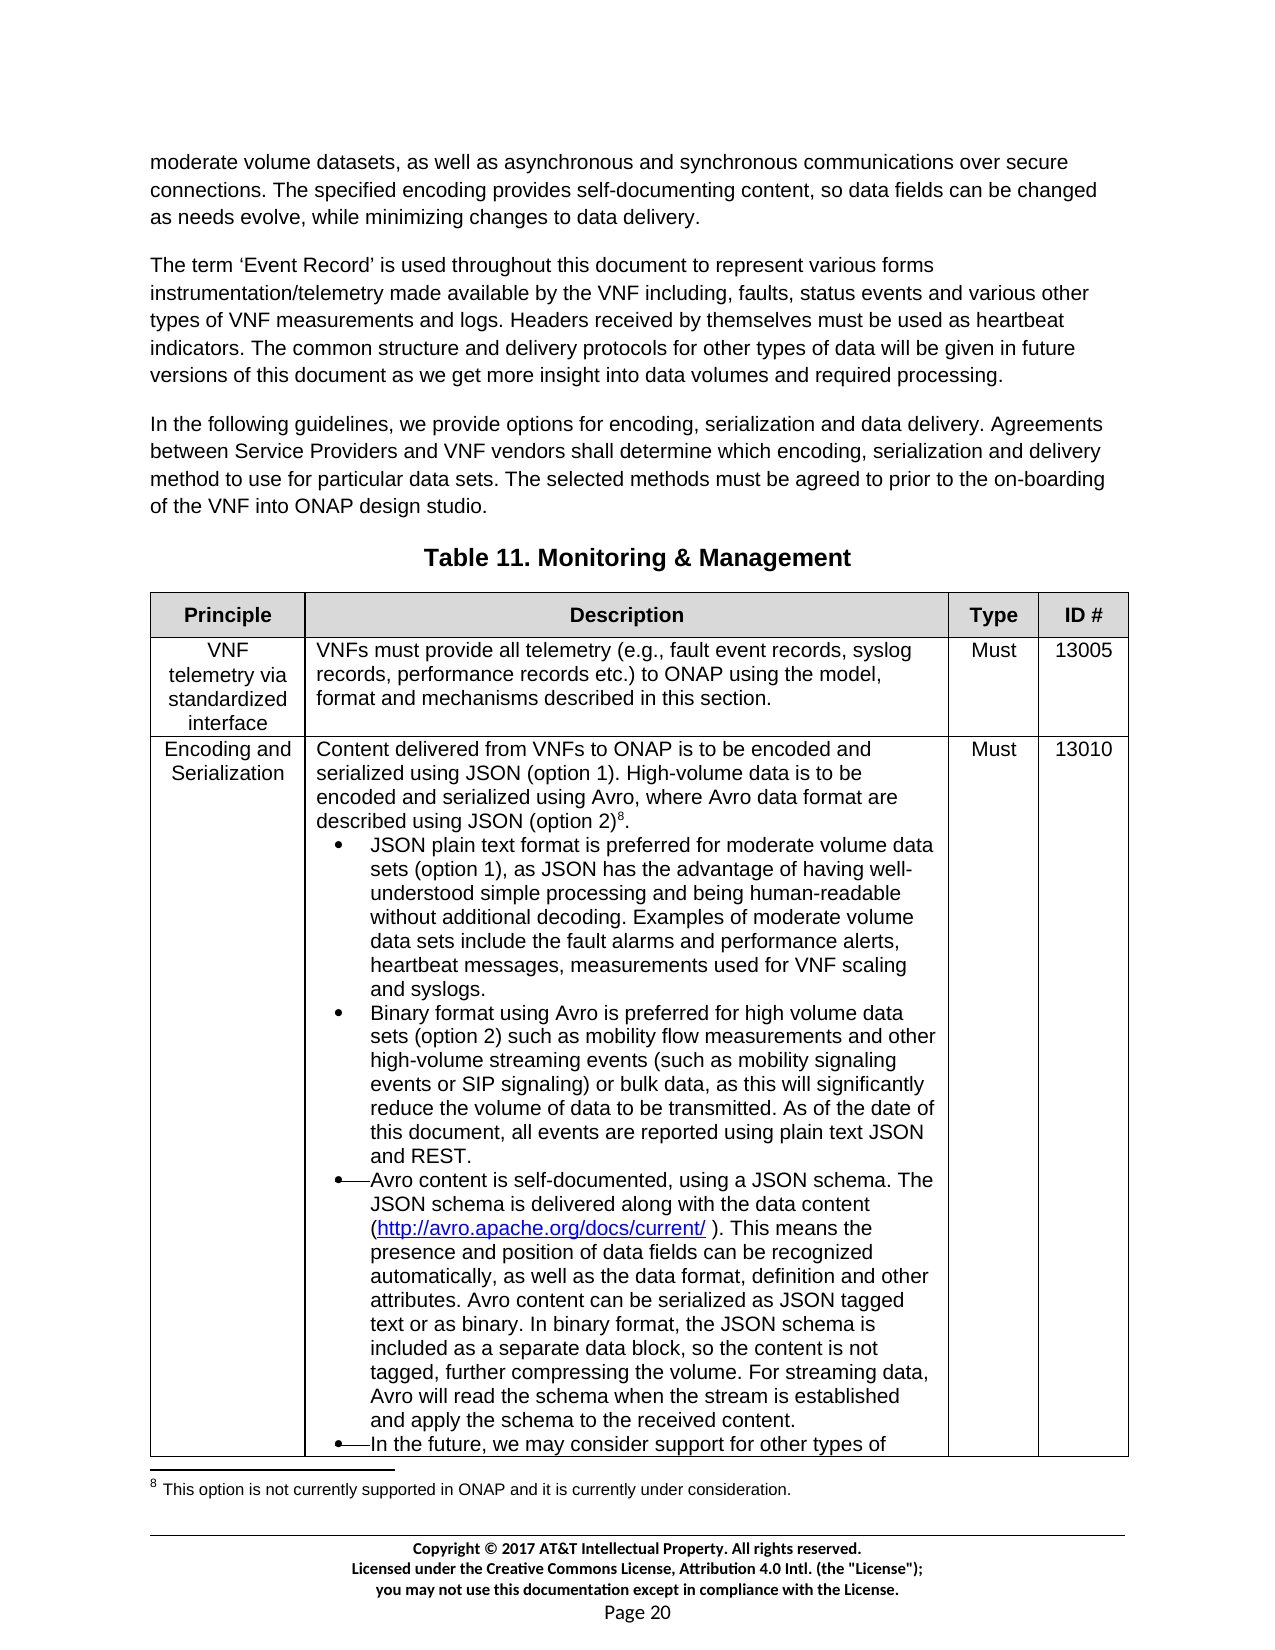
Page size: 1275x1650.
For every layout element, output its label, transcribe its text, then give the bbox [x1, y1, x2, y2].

text Table 11. Monitoring & Management [150, 542, 1125, 571]
table_header Principle [151, 593, 304, 637]
table_header ID # [1039, 593, 1128, 637]
table_cell VNF telemetry via standardized interface [151, 638, 304, 736]
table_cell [151, 737, 304, 1456]
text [150, 150, 1125, 229]
text The term ‘Event Record’ is used throughout this document to represent various forms instrumentation/telemetry made available by the VNF including, faults, status events and various other types of VNF measurements and logs. Headers received by themselves must be used as heartbeat indicators. The common structure and delivery protocols for other types of data will be given in future versions of this document as we get more insight into data volumes and required processing. [150, 253, 1125, 387]
table_cell 13010 [1039, 737, 1128, 1456]
table_cell Must [949, 737, 1038, 1456]
table_cell Must [949, 638, 1038, 736]
table_cell VNFs must provide all telemetry (e.g., fault event records, syslog records, performance records etc.) to ONAP using the model, format and mechanisms described in this section. [306, 638, 948, 736]
text In the following guidelines, we provide options for encoding, serialization and data delivery. Agreements between Service Providers and VNF vendors shall determine which encoding, serialization and delivery method to use for particular data sets. The selected methods must be agreed to prior to the on-boarding of the VNF into ONAP design studio. [150, 412, 1125, 518]
table_cell 13005 [1039, 638, 1128, 736]
table_header Description [306, 593, 948, 637]
table_header Type [949, 593, 1038, 637]
